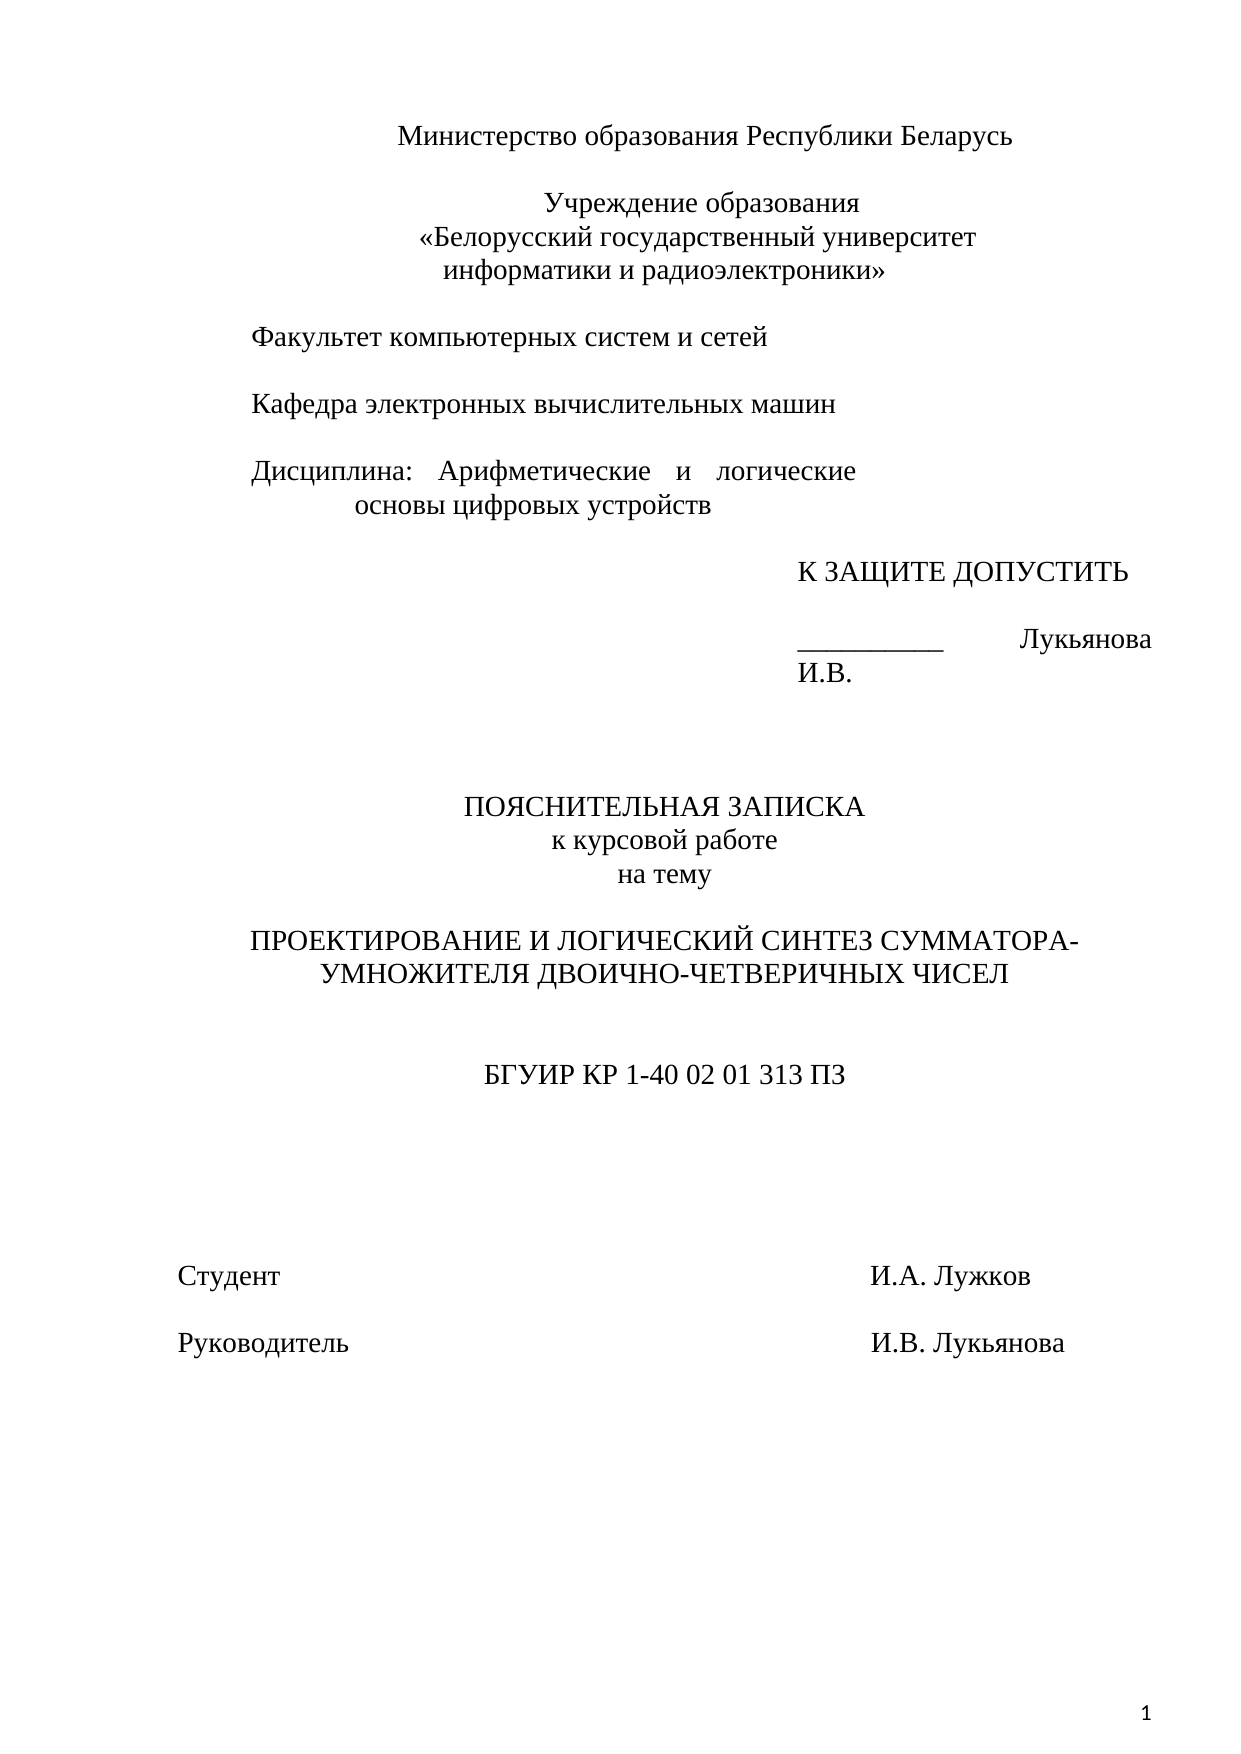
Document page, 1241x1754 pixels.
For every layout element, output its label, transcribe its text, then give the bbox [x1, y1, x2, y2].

text «Белорусский государственный университет информатики и радиоэлектроники» [177, 219, 1152, 286]
text К ЗАЩИТЕ ДОПУСТИТЬ [797, 554, 1152, 588]
text Руководитель [177, 1326, 628, 1359]
text Студент [177, 1258, 628, 1292]
text Учреждение образования [177, 185, 1152, 219]
text БГУИР КР 1-40 02 01 313 ПЗ [177, 1057, 1152, 1091]
text к курсовой работе на тему [177, 822, 1152, 889]
text Дисциплина: Арифметические и логические основы цифровых устройств [251, 453, 856, 521]
text ПОЯСНИТЕЛЬНАЯ ЗАПИСКА [177, 789, 1152, 822]
text Факультет компьютерных систем и сетей [177, 319, 1152, 353]
text __________ Лукьянова И.В. [797, 621, 1152, 688]
text И.В. Лукьянова [775, 1326, 1152, 1359]
text Министерство образования Республики Беларусь [177, 118, 1152, 152]
text Кафедра электронных вычислительных машин [177, 386, 1152, 420]
text И.А. Лужков [701, 1258, 1152, 1292]
text ПРОЕКТИРОВАНИЕ И ЛОГИЧЕСКИЙ СИНТЕЗ СУММАТОРА-УМНОЖИТЕЛЯ ДВОИЧНО-ЧЕТВЕРИЧНЫХ ЧИСЕЛ [177, 923, 1152, 990]
